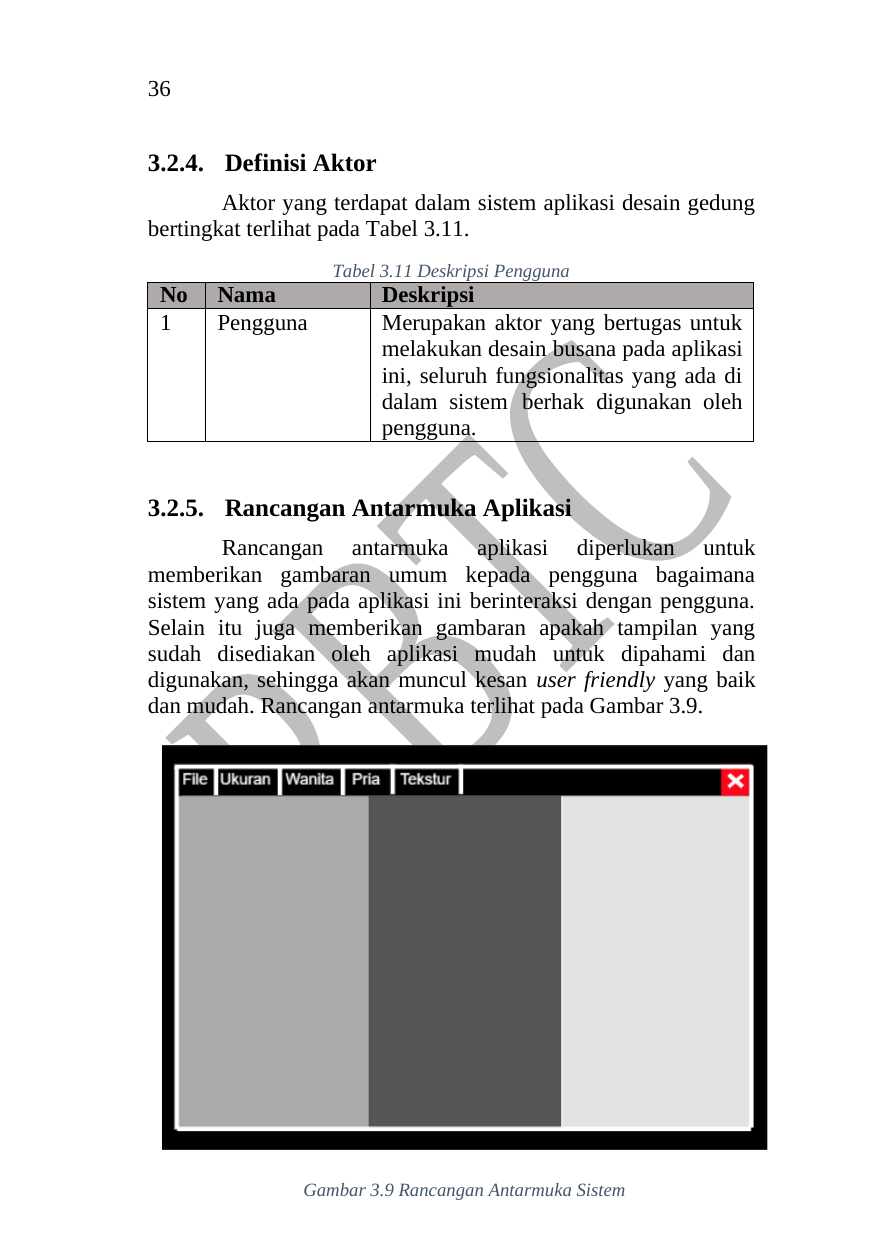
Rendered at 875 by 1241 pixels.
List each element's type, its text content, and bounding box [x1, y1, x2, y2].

subtitle Definisi Aktor [148, 148, 756, 176]
table_cell Merupakan aktor yang bertugas untuk melakukan desain busana pada aplikasi ini, seluruh fungsionalitas yang ada di dalam sistem berhak digunakan oleh pengguna. [371, 309, 753, 441]
subtitle Rancangan Antarmuka Aplikasi [148, 493, 756, 522]
text Rancangan antarmuka aplikasi diperlukan untuk memberikan gambaran umum kepada pengguna bagaimana sistem yang ada pada aplikasi ini berinteraksi dengan pengguna. Selain itu juga memberikan gambaran apakah tampilan yang sudah disediakan oleh aplikasi mudah untuk dipahami dan digunakan, sehingga akan muncul kesan user friendly yang baik dan mudah. Rancangan antarmuka terlihat pada Gambar 3.9. [148, 534, 756, 719]
table_header Deskripsi [371, 283, 753, 308]
text Aktor yang terdapat dalam sistem aplikasi desain gedung bertingkat terlihat pada Tabel 3.11. [148, 189, 756, 242]
table_header Nama [206, 283, 370, 308]
table_cell 1 [148, 309, 205, 441]
text Tabel 3.11 Deskripsi Pengguna [148, 260, 756, 282]
picture [161, 745, 767, 1149]
table_cell Pengguna [206, 309, 370, 441]
table_header No [148, 283, 205, 308]
